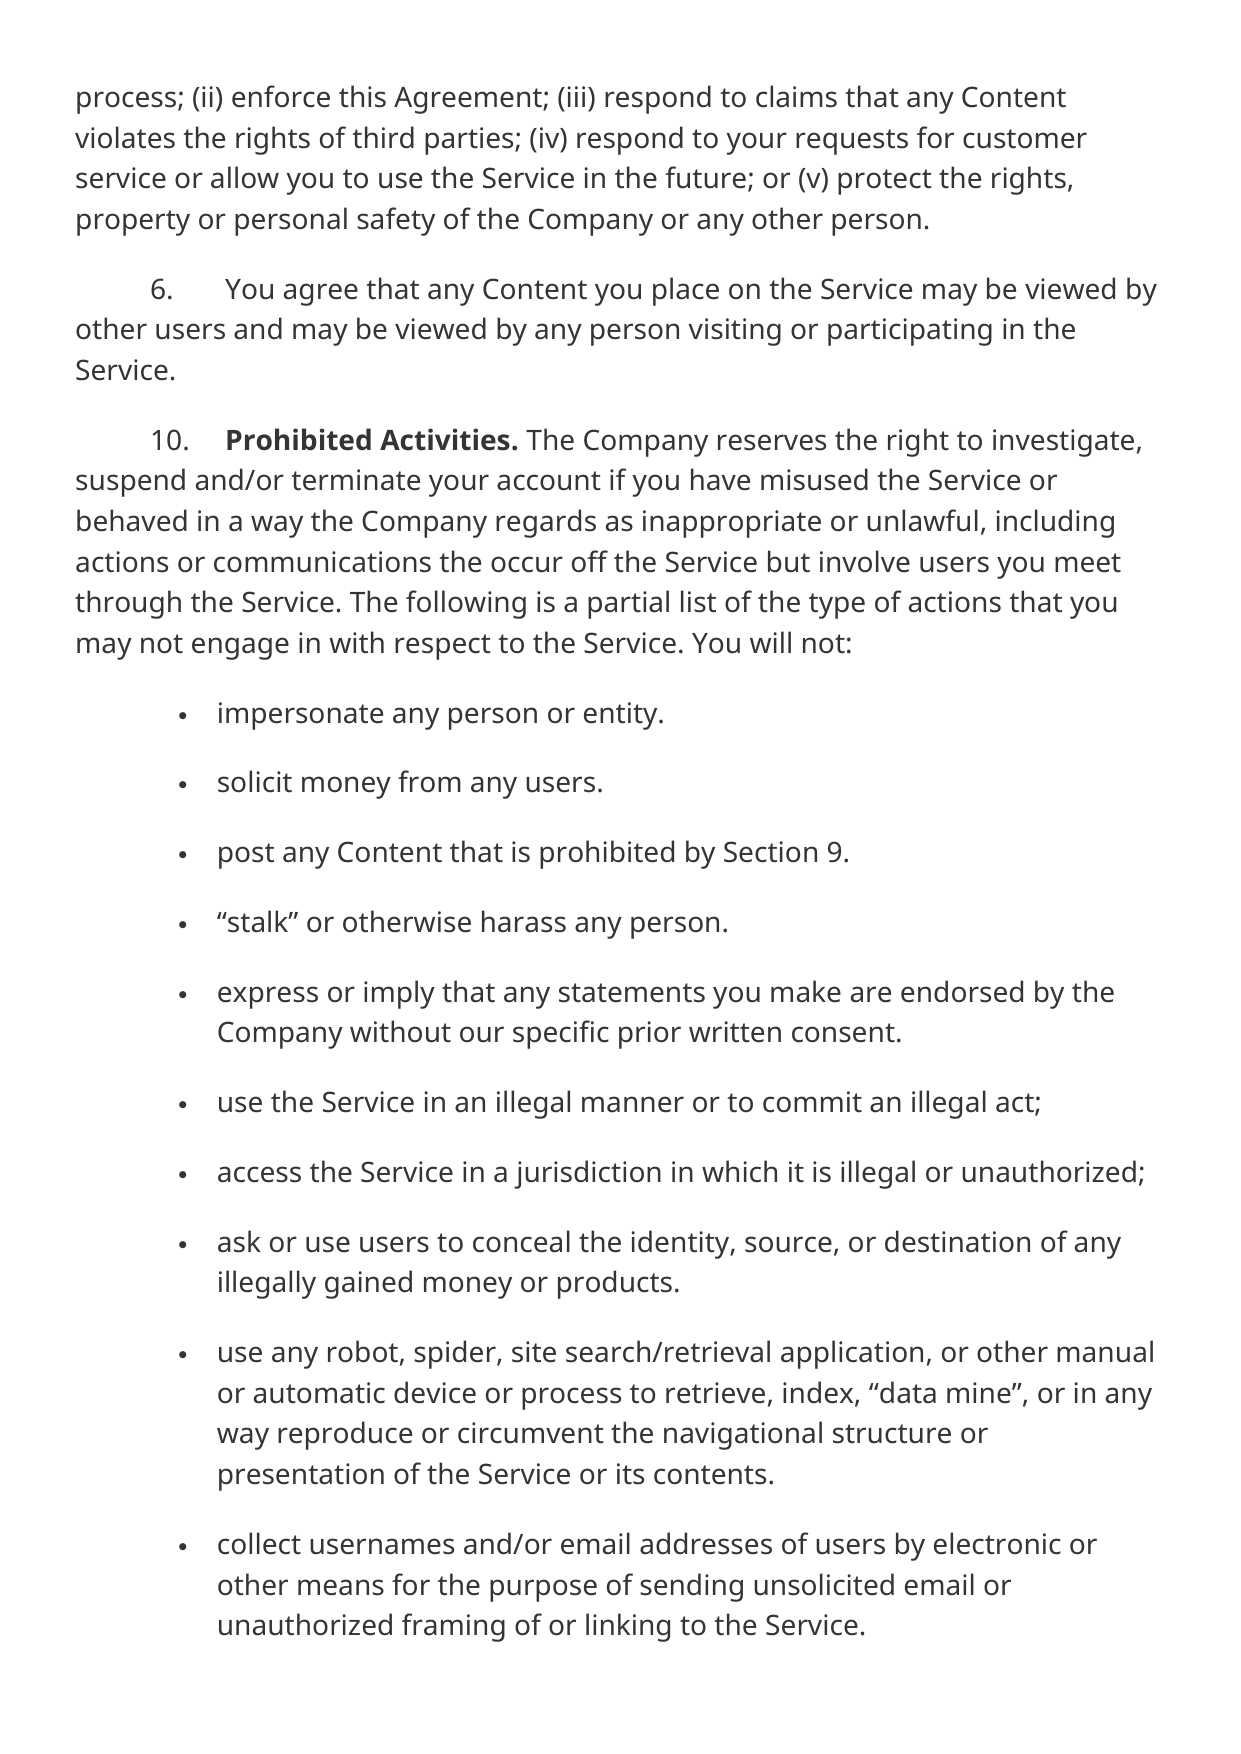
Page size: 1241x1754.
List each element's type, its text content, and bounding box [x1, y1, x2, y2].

list impersonate any person or entity. [179, 691, 1165, 731]
list ask or use users to conceal the identity, source, or destination of any illegally gained money or products. [179, 1220, 1165, 1301]
list use the Service in an illegal manner or to commit an illegal act; [179, 1080, 1165, 1121]
list use any robot, spider, site search/retrieval application, or other manual or automatic device or process to retrieve, index, “data mine”, or in any way reproduce or circumvent the navigational structure or presentation of the Service or its contents. [179, 1330, 1165, 1493]
list Prohibited Activities. The Company reserves the right to investigate, suspend and/or terminate your account if you have misused the Service or behaved in a way the Company regards as inappropriate or unlawful, including actions or communications the occur off the Service but involve users you meet through the Service. The following is a partial list of the type of actions that you may not engage in with respect to the Service. You will not: [75, 418, 1165, 661]
list You agree that any Content you place on the Service may be viewed by other users and may be viewed by any person visiting or participating in the Service. [75, 267, 1165, 388]
list “stalk” or otherwise harass any person. [179, 900, 1165, 941]
list post any Content that is prohibited by Section 9. [179, 830, 1165, 871]
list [75, 75, 1165, 237]
list express or imply that any statements you make are endorsed by the Company without our specific prior written consent. [179, 970, 1165, 1051]
list access the Service in a jurisdiction in which it is illegal or unauthorized; [179, 1150, 1165, 1191]
list collect usernames and/or email addresses of users by electronic or other means for the purpose of sending unsolicited email or unauthorized framing of or linking to the Service. [179, 1522, 1165, 1644]
list solicit money from any users. [179, 760, 1165, 801]
